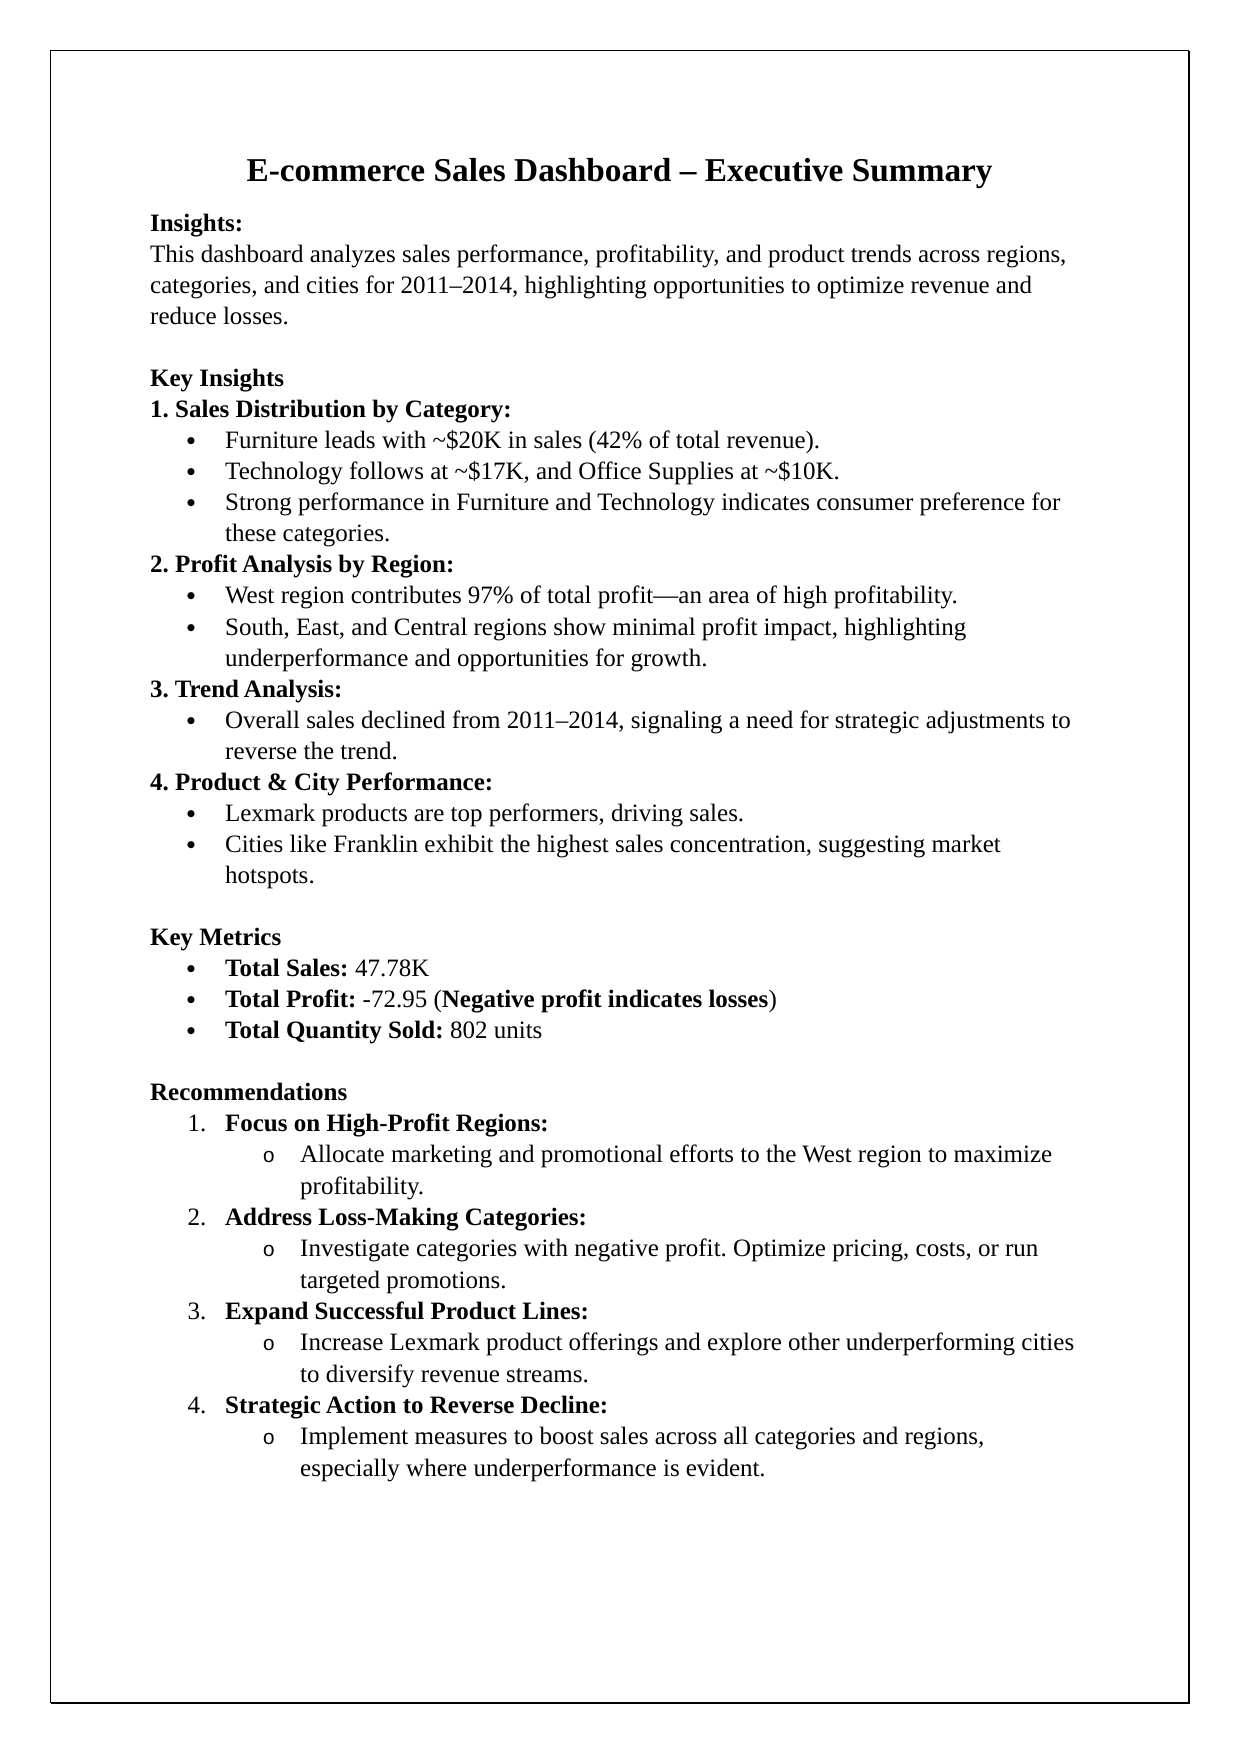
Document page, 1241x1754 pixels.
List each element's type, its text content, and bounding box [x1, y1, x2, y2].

list West region contributes 97% of total profit—an area of high profitability. [187, 581, 1089, 609]
text 2. Profit Analysis by Region: [150, 549, 1089, 578]
list Focus on High-Profit Regions: [187, 1108, 1089, 1137]
list South, East, and Central regions show minimal profit impact, highlighting underperformance and opportunities for growth. [187, 612, 1089, 671]
list Strong performance in Furniture and Technology indicates consumer preference for these categories. [187, 487, 1089, 547]
list Furniture leads with ~$20K in sales (42% of total revenue). [187, 425, 1089, 454]
list Total Sales: 47.78K [187, 953, 1089, 982]
list Lexmark products are top performers, driving sales. [187, 798, 1089, 827]
list Technology follows at ~$17K, and Office Supplies at ~$10K. [187, 456, 1089, 485]
text Key Metrics [150, 922, 1089, 951]
text 4. Product & City Performance: [150, 767, 1089, 796]
list Address Loss-Making Categories: [187, 1202, 1089, 1231]
list Allocate marketing and promotional efforts to the West region to maximize profitability. [262, 1139, 1089, 1200]
text 3. Trend Analysis: [150, 674, 1089, 702]
list Increase Lexmark product offerings and explore other underperforming cities to diversify revenue streams. [262, 1327, 1089, 1388]
text Recommendations [150, 1077, 1089, 1106]
text 1. Sales Distribution by Category: [150, 394, 1089, 423]
list Expand Successful Product Lines: [187, 1296, 1089, 1325]
list Strategic Action to Reverse Decline: [187, 1390, 1089, 1419]
list Overall sales declined from 2011–2014, signaling a need for strategic adjustments to reverse the trend. [187, 705, 1089, 764]
list Implement measures to boost sales across all categories and regions, especially where underperformance is evident. [262, 1421, 1089, 1482]
list Cities like Franklin exhibit the highest sales concentration, suggesting market hotspots. [187, 829, 1089, 889]
text E-commerce Sales Dashboard – Executive Summary [150, 150, 1089, 188]
list Total Profit: -72.95 (Negative profit indicates losses) [187, 984, 1089, 1013]
text Insights: This dashboard analyzes sales performance, profitability, and product trends across regions, categories, and cities for 2011–2014, highlighting opportunities to optimize revenue and reduce losses. [150, 208, 1089, 330]
text Key Insights [150, 363, 1089, 392]
list Total Quantity Sold: 802 units [187, 1015, 1089, 1044]
list Investigate categories with negative profit. Optimize pricing, costs, or run targeted promotions. [262, 1233, 1089, 1294]
